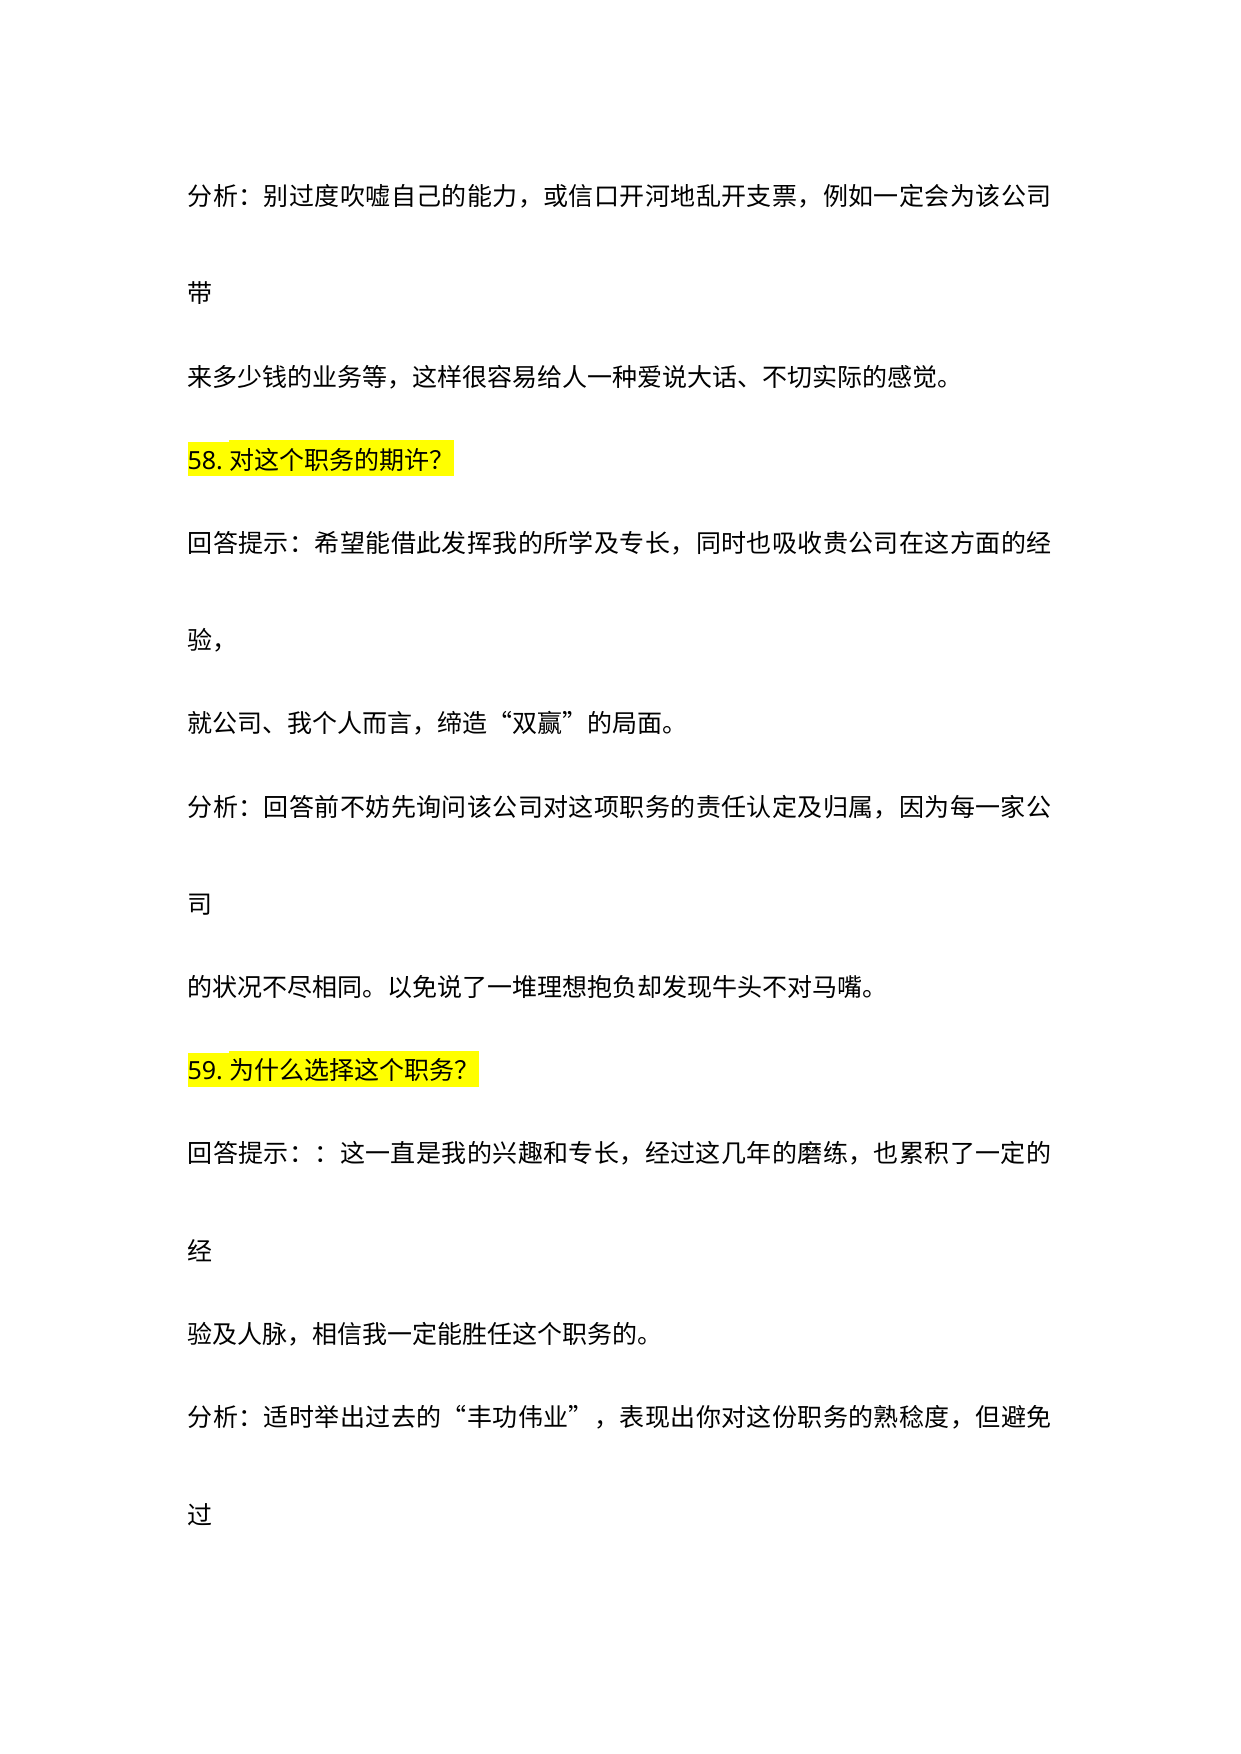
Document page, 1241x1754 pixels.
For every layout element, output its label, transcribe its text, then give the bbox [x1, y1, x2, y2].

text 验及人脉，相信我一定能胜任这个职务的。 [187, 1300, 1053, 1365]
text 回答提示：：这一直是我的兴趣和专长，经过这几年的磨练，也累积了一定的经 [187, 1119, 1053, 1282]
text 的状况不尽相同。以免说了一堆理想抱负却发现牛头不对马嘴。 [187, 953, 1053, 1018]
text 分析：适时举出过去的“丰功伟业”，表现出你对这份职务的熟稔度，但避免过 [187, 1383, 1053, 1546]
text 59. 为什么选择这个职务？ [187, 1036, 1053, 1101]
text 分析：别过度吹嘘自己的能力，或信口开河地乱开支票，例如一定会为该公司带 [187, 162, 1053, 324]
text 就公司、我个人而言，缔造“双赢”的局面。 [187, 689, 1053, 754]
text 分析：回答前不妨先询问该公司对这项职务的责任认定及归属，因为每一家公司 [187, 773, 1053, 935]
text 来多少钱的业务等，这样很容易给人一种爱说大话、不切实际的感觉。 [187, 343, 1053, 408]
text 回答提示：希望能借此发挥我的所学及专长，同时也吸收贵公司在这方面的经验， [187, 509, 1053, 671]
text 58. 对这个职务的期许？ [187, 426, 1053, 491]
